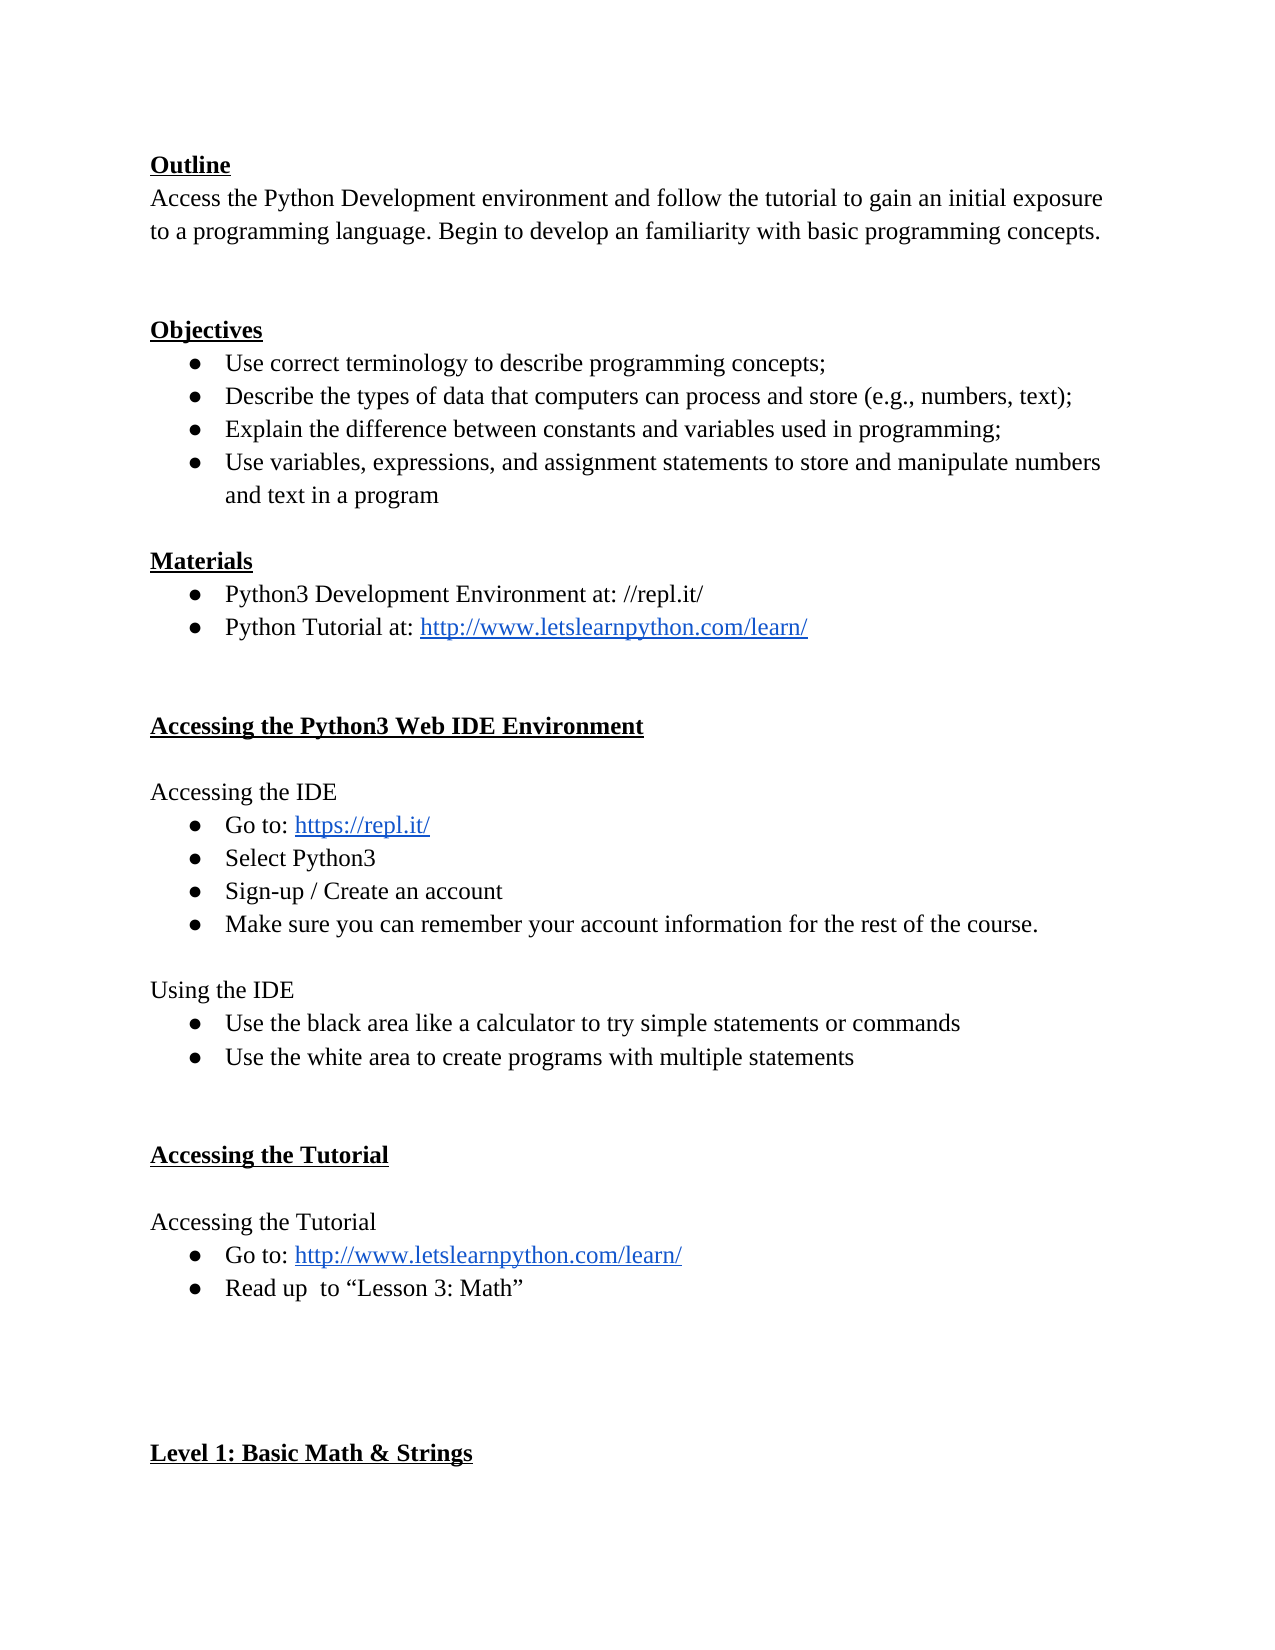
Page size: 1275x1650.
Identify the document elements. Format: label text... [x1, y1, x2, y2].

list Use variables, expressions, and assignment statements to store and manipulate numbers and text in a program [187, 447, 1125, 509]
text Accessing the Python3 Web IDE Environment [150, 711, 1125, 740]
list Use the white area to create programs with multiple statements [187, 1042, 1125, 1070]
list Sign-up / Create an account [187, 876, 1125, 905]
list Use correct terminology to describe programming concepts; [187, 348, 1125, 377]
text Using the IDE [150, 976, 1125, 1004]
list Explain the difference between constants and variables used in programming; [187, 414, 1125, 443]
list Use the black area like a calculator to try simple statements or commands [187, 1008, 1125, 1037]
text Materials [150, 546, 1125, 575]
list Go to: https://repl.it/ [187, 810, 1125, 839]
text Accessing the IDE [150, 777, 1125, 806]
text Level 1: Basic Math & Strings [150, 1438, 1125, 1467]
list Select Python3 [187, 843, 1125, 872]
list Make sure you can remember your account information for the rest of the course. [187, 909, 1125, 938]
text Access the Python Development environment and follow the tutorial to gain an initial exposure to a programming language. Begin to develop an familiarity with basic programming concepts. [150, 183, 1125, 245]
text Accessing the Tutorial [150, 1207, 1125, 1235]
list Python Tutorial at: http://www.letslearnpython.com/learn/ [187, 612, 1125, 641]
text Outline [150, 150, 1125, 179]
list Describe the types of data that computers can process and store (e.g., numbers, text); [187, 381, 1125, 410]
list Go to: http://www.letslearnpython.com/learn/ [187, 1240, 1125, 1268]
list Read up to “Lesson 3: Math” [187, 1273, 1125, 1301]
text Objectives [150, 315, 1125, 344]
list Python3 Development Environment at: //repl.it/ [187, 579, 1125, 608]
text Accessing the Tutorial [150, 1141, 1125, 1169]
